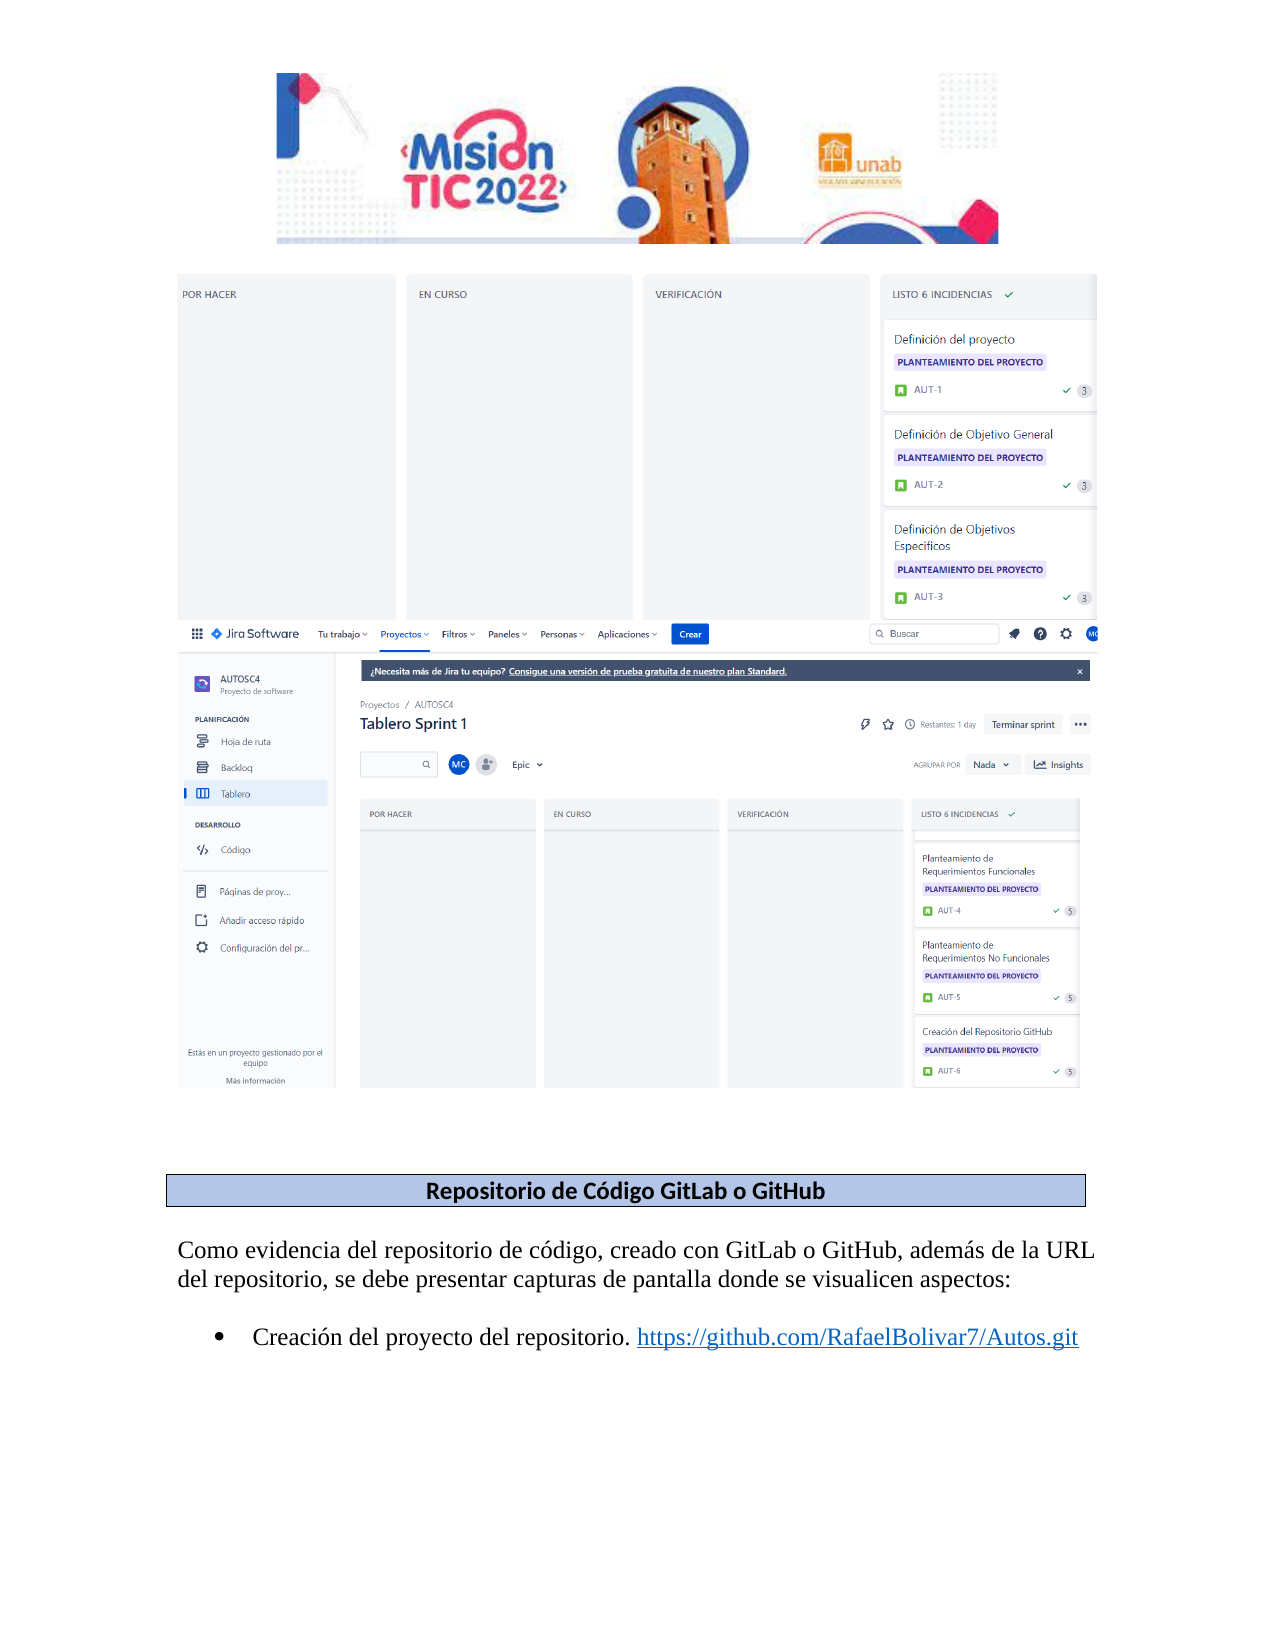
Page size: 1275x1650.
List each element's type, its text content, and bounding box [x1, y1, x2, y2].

picture [177, 272, 1098, 1088]
list Creación del proyecto del repositorio. https://github.com/RafaelBolivar7/Autos.git [215, 1322, 1098, 1351]
table_header Repositorio de Código GitLab o GitHub [167, 1175, 1085, 1206]
picture [276, 73, 999, 244]
text Como evidencia del repositorio de código, creado con GitLab o GitHub, además de la URL del repositorio, se debe presentar capturas de pantalla donde se visualicen aspectos: [177, 1236, 1098, 1293]
